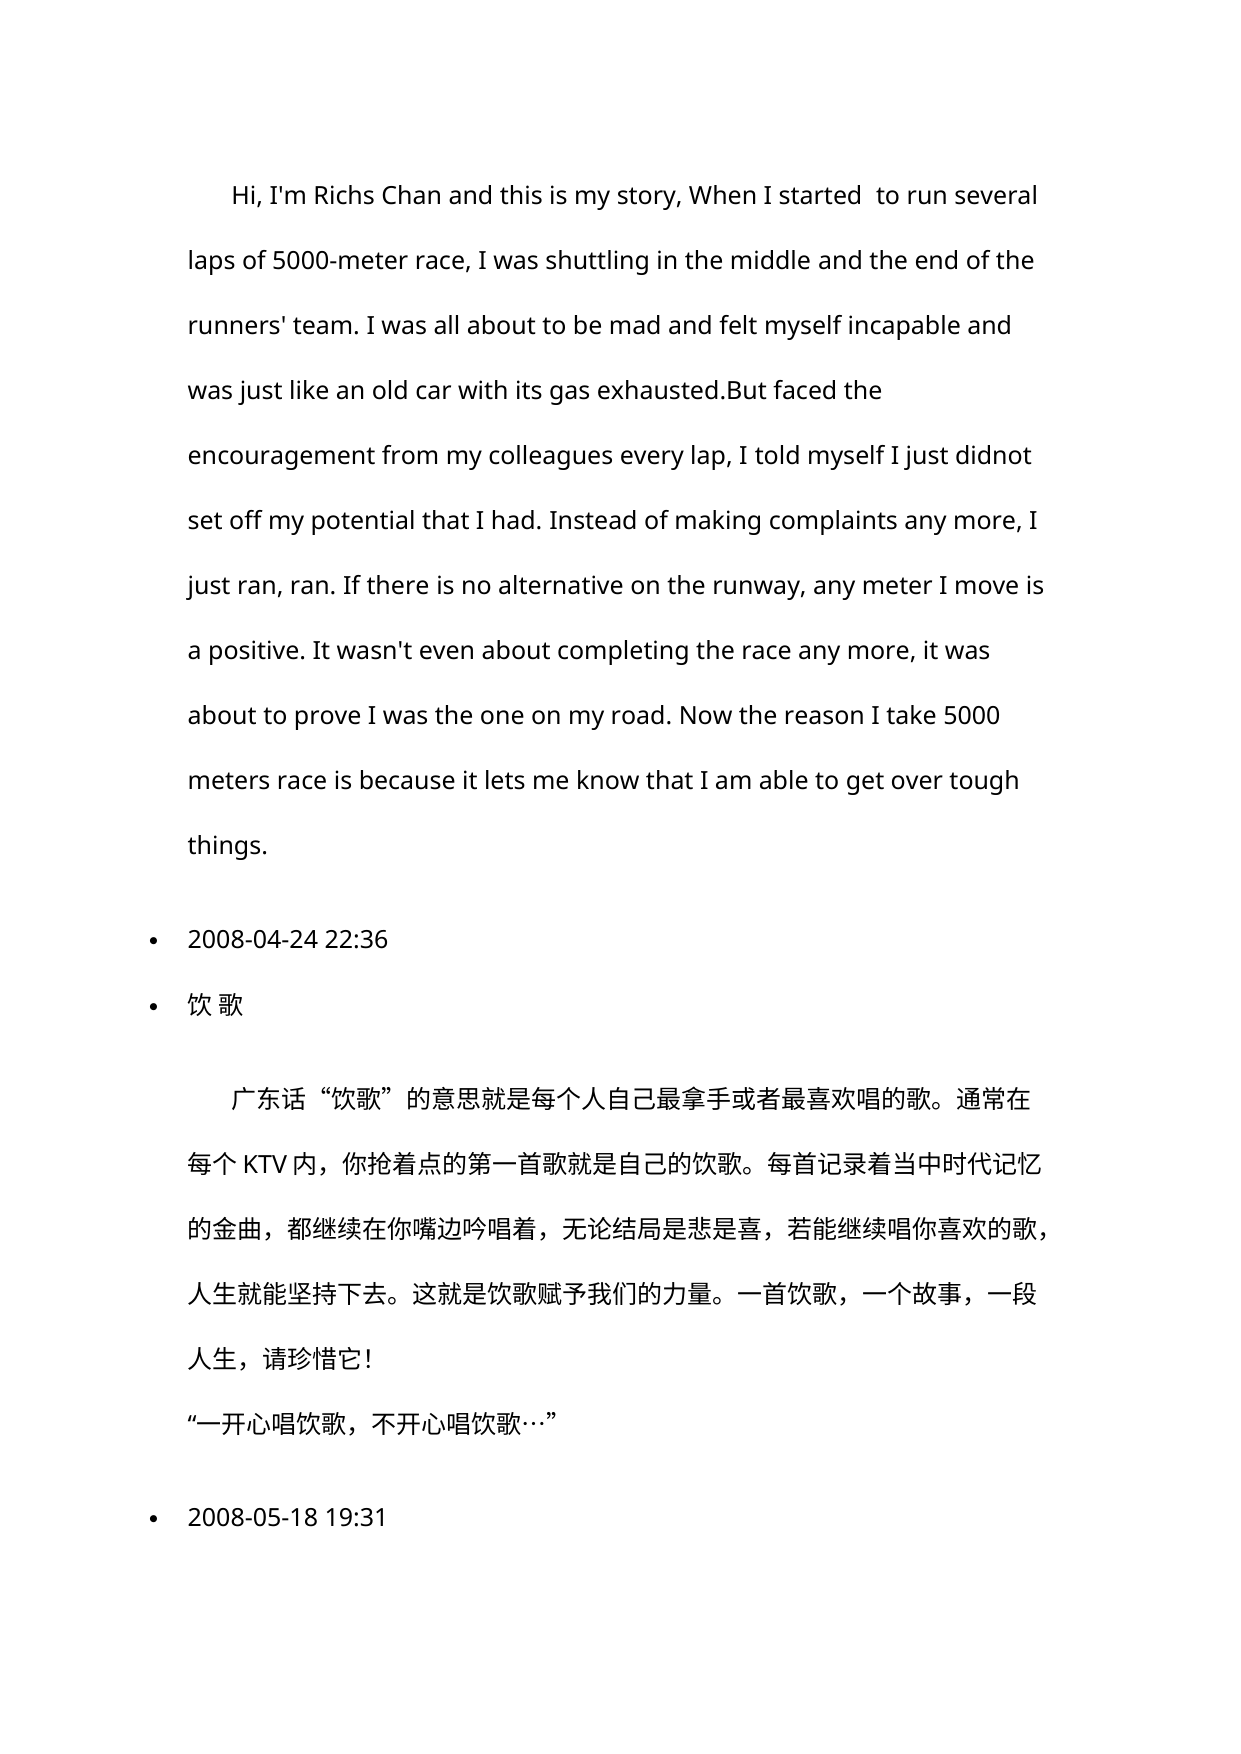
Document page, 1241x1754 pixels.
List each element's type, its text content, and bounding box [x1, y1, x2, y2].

text 广东话“饮歌”的意思就是每个人自己最拿手或者最喜欢唱的歌。通常在每个KTV内，你抢着点的第一首歌就是自己的饮歌。每首记录着当中时代记忆的金曲，都继续在你嘴边吟唱着，无论结局是悲是喜，若能继续唱你喜欢的歌，人生就能坚持下去。这就是饮歌赋予我们的力量。一首饮歌，一个故事，一段人生，请珍惜它！ “一开心唱饮歌，不开心唱饮歌…” [187, 1065, 1053, 1455]
list 饮 歌 [150, 971, 1053, 1036]
list 2008-04-24 22:36 [150, 906, 1053, 971]
text Hi, I'm Richs Chan and this is my story, When I started to run several laps of 5000-meter race, I was shuttling in the middle and the end of the runners' team. I was all about to be mad and felt myself incapable and was just like an old car with its gas exhausted.But faced the encouragement from my colleagues every lap, I told myself I just didnot set off my potential that I had. Instead of making complaints any more, I just ran, ran. If there is no alternative on the runway, any meter I move is a positive. It wasn't even about completing the race any more, it was about to prove I was the one on my road. Now the reason I take 5000 meters race is because it lets me know that I am able to get over tough things. [187, 162, 1053, 877]
list 2008-05-18 19:31 [150, 1484, 1053, 1549]
